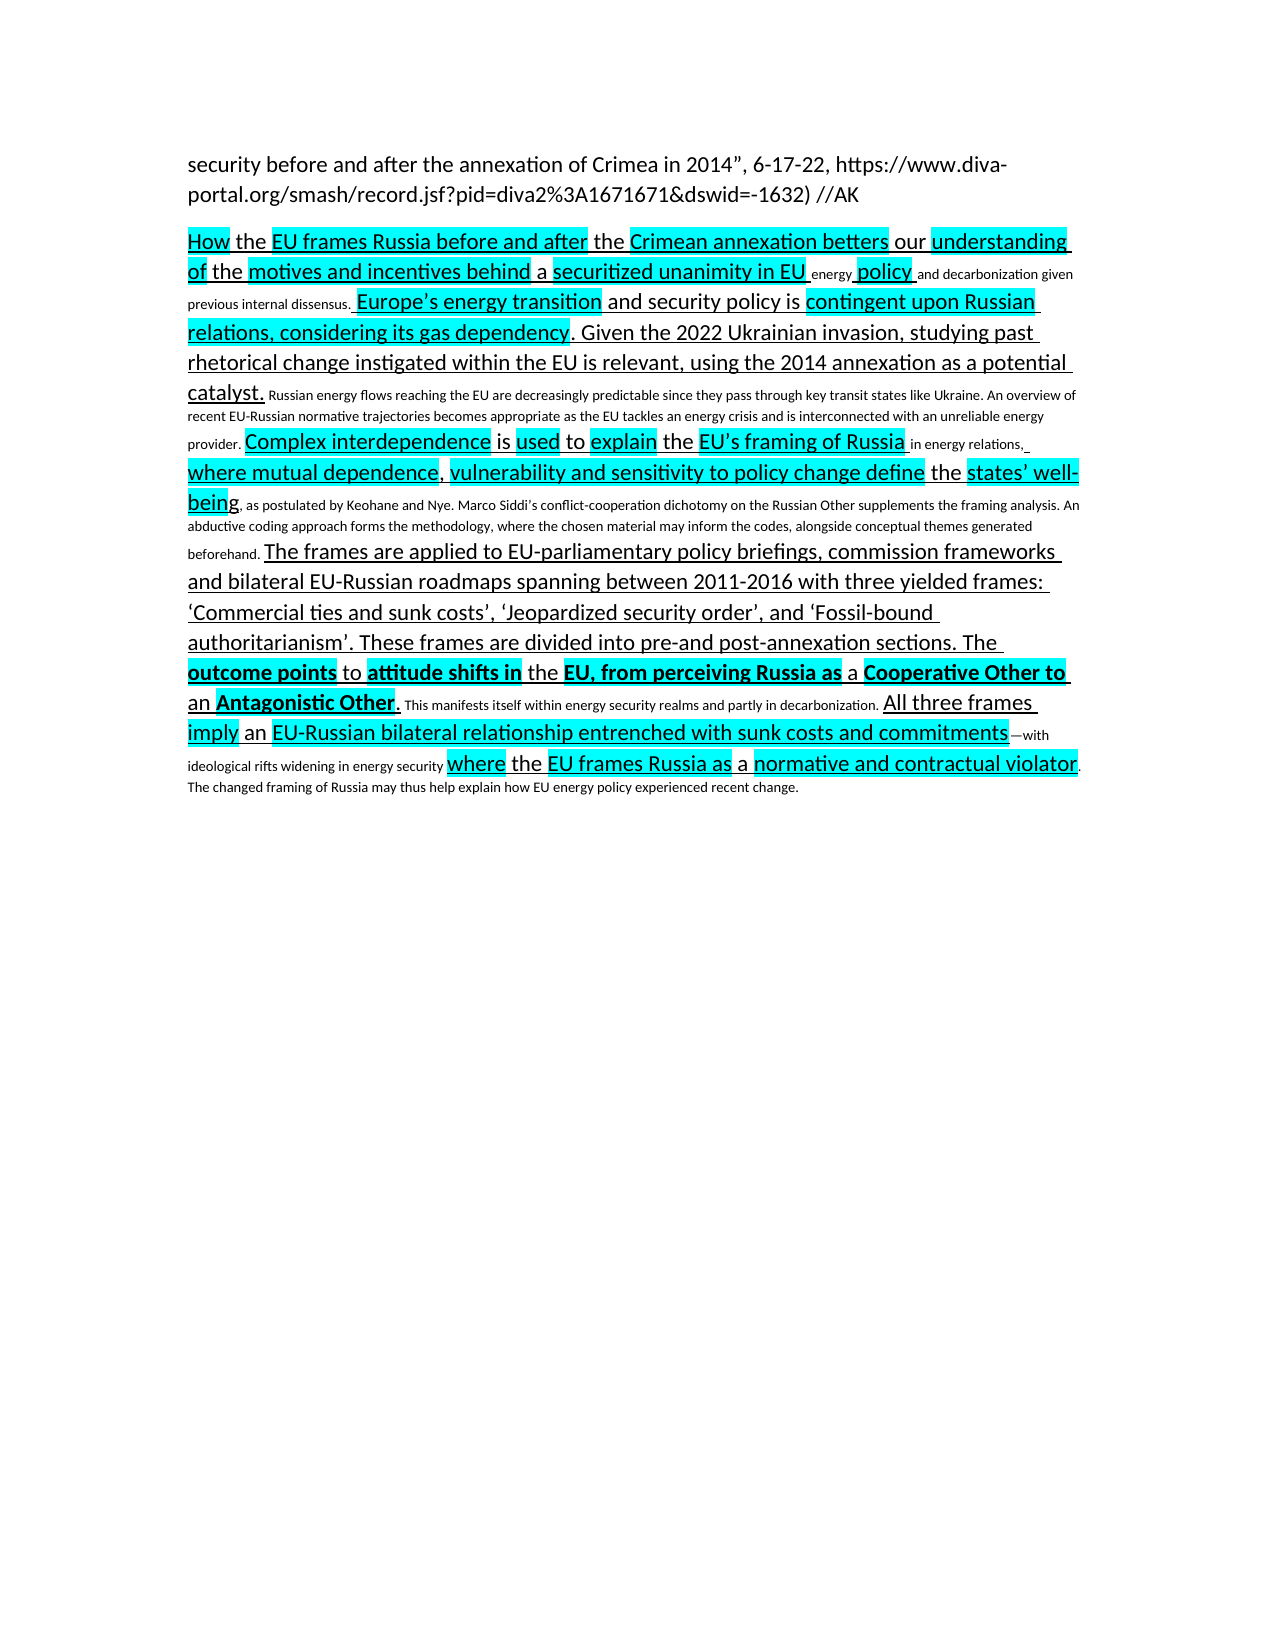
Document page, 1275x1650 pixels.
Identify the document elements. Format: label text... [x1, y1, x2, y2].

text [187, 150, 1087, 208]
text How the EU frames Russia before and after the Crimean annexation betters our understanding of the motives and incentives behind a securitized unanimity in EU energy policy and decarbonization given previous internal dissensus. Europe’s energy transition and security policy is contingent upon Russian relations, considering its gas dependency. Given the 2022 Ukrainian invasion, studying past rhetorical change instigated within the EU is relevant, using the 2014 annexation as a potential catalyst. Russian energy flows reaching the EU are decreasingly predictable since they pass through key transit states like Ukraine. An overview of recent EU-Russian normative trajectories becomes appropriate as the EU tackles an energy crisis and is interconnected with an unreliable energy provider. Complex interdependence is used to explain the EU’s framing of Russia in energy relations, where mutual dependence, vulnerability and sensitivity to policy change define the states’ well-being, as postulated by Keohane and Nye. Marco Siddi’s conflict-cooperation dichotomy on the Russian Other supplements the framing analysis. An abductive coding approach forms the methodology, where the chosen material may inform the codes, alongside conceptual themes generated beforehand. The frames are applied to EU-parliamentary policy briefings, commission frameworks and bilateral EU-Russian roadmaps spanning between 2011-2016 with three yielded frames: ‘Commercial ties and sunk costs’, ‘Jeopardized security order’, and ‘Fossil-bound authoritarianism’. These frames are divided into pre-and post-annexation sections. The outcome points to attitude shifts in the EU, from perceiving Russia as a Cooperative Other to an Antagonistic Other. This manifests itself within energy security realms and partly in decarbonization. All three frames imply an EU-Russian bilateral relationship entrenched with sunk costs and commitments—with ideological rifts widening in energy security where the EU frames Russia as a normative and contractual violator. The changed framing of Russia may thus help explain how EU energy policy experienced recent change. [187, 227, 1087, 796]
